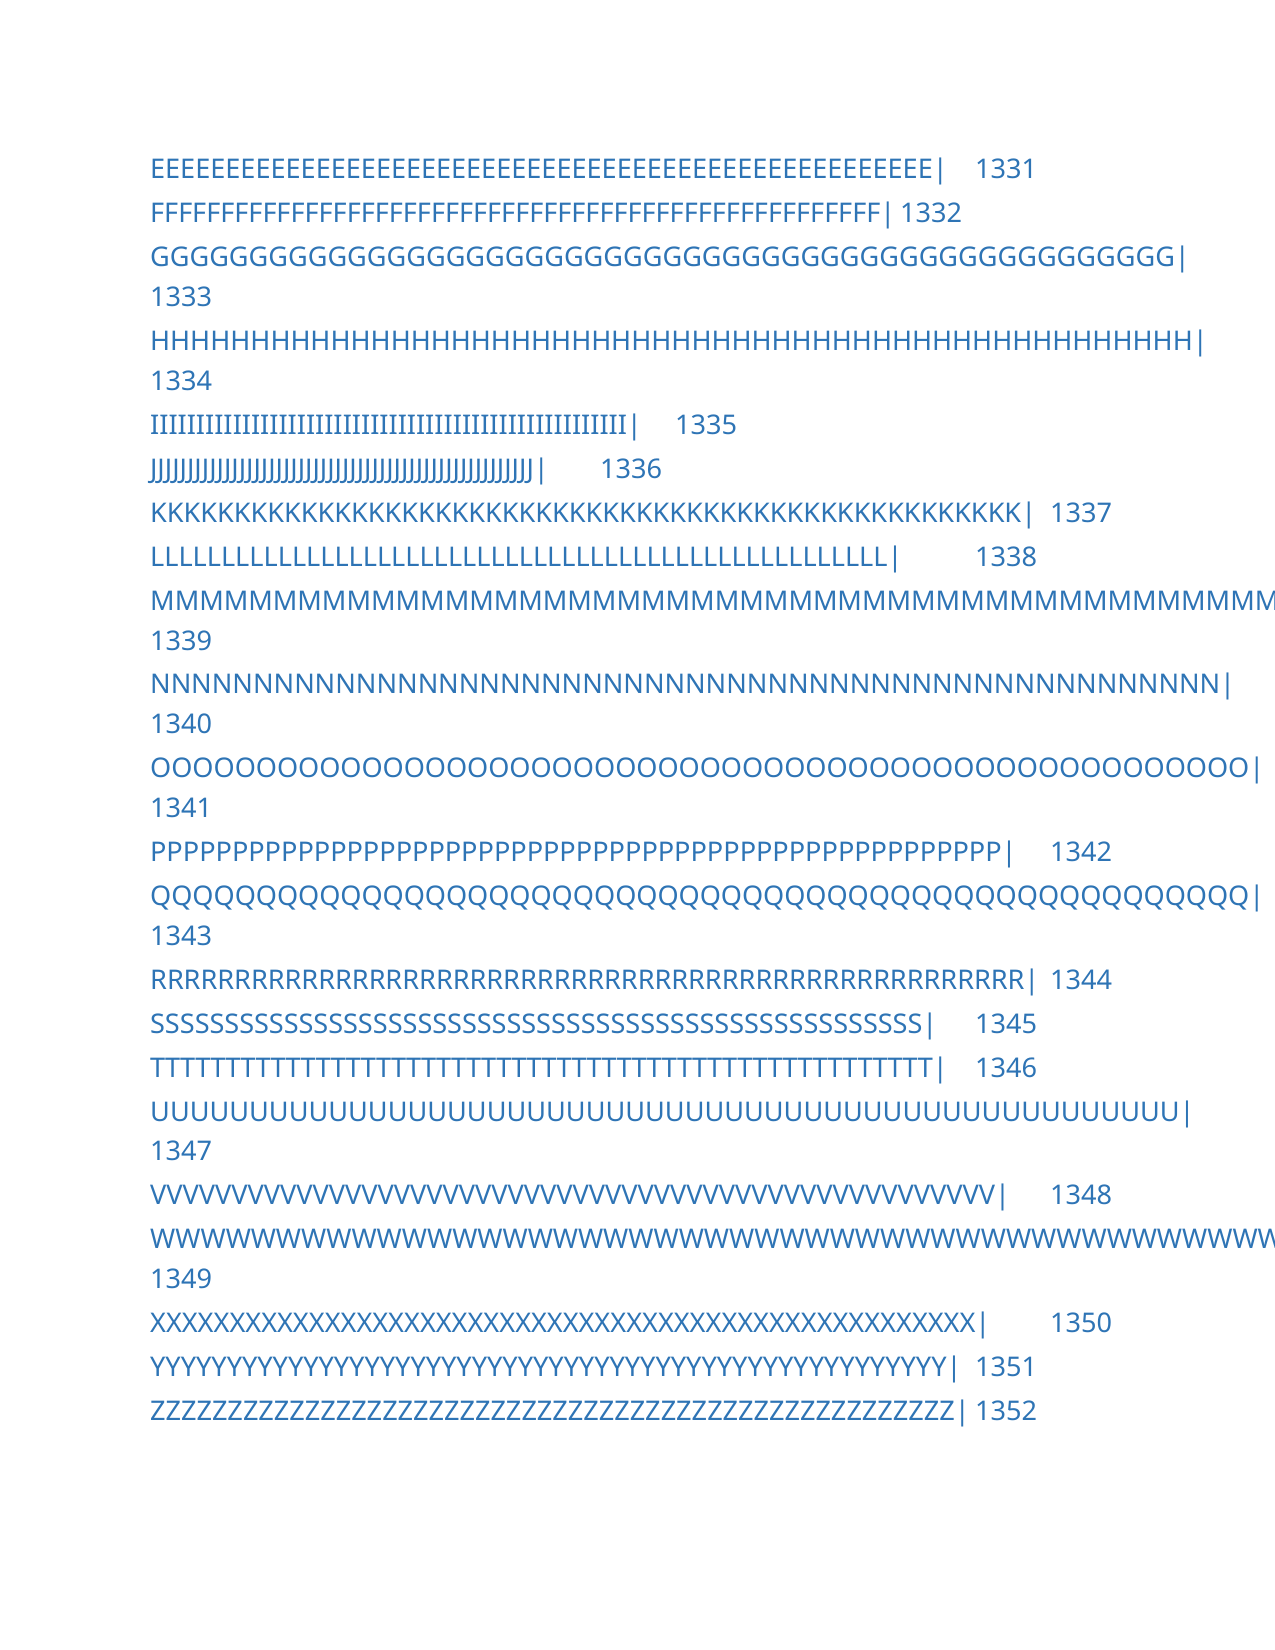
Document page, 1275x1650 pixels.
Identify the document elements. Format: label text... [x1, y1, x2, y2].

subtitle 1342 [150, 832, 1125, 869]
subtitle 1338 [150, 537, 1125, 574]
subtitle 1332 [150, 194, 1125, 231]
subtitle 1349 [150, 1220, 1125, 1296]
subtitle 1351 [150, 1347, 1125, 1384]
subtitle 1339 [150, 581, 1125, 658]
subtitle 1346 [150, 1048, 1125, 1085]
subtitle 1341 [150, 749, 1125, 825]
subtitle 1331 [150, 150, 1125, 187]
subtitle 1336 [150, 449, 1125, 486]
subtitle 1350 [150, 1303, 1125, 1340]
subtitle 1345 [150, 1004, 1125, 1041]
subtitle 1352 [150, 1391, 1125, 1428]
subtitle 1334 [150, 322, 1125, 398]
subtitle 1337 [150, 493, 1125, 530]
subtitle 1344 [150, 960, 1125, 997]
subtitle 1340 [150, 665, 1125, 742]
subtitle 1335 [150, 405, 1125, 442]
subtitle 1348 [150, 1176, 1125, 1213]
subtitle 1333 [150, 238, 1125, 314]
subtitle 1343 [150, 876, 1125, 953]
subtitle 1347 [150, 1092, 1125, 1169]
